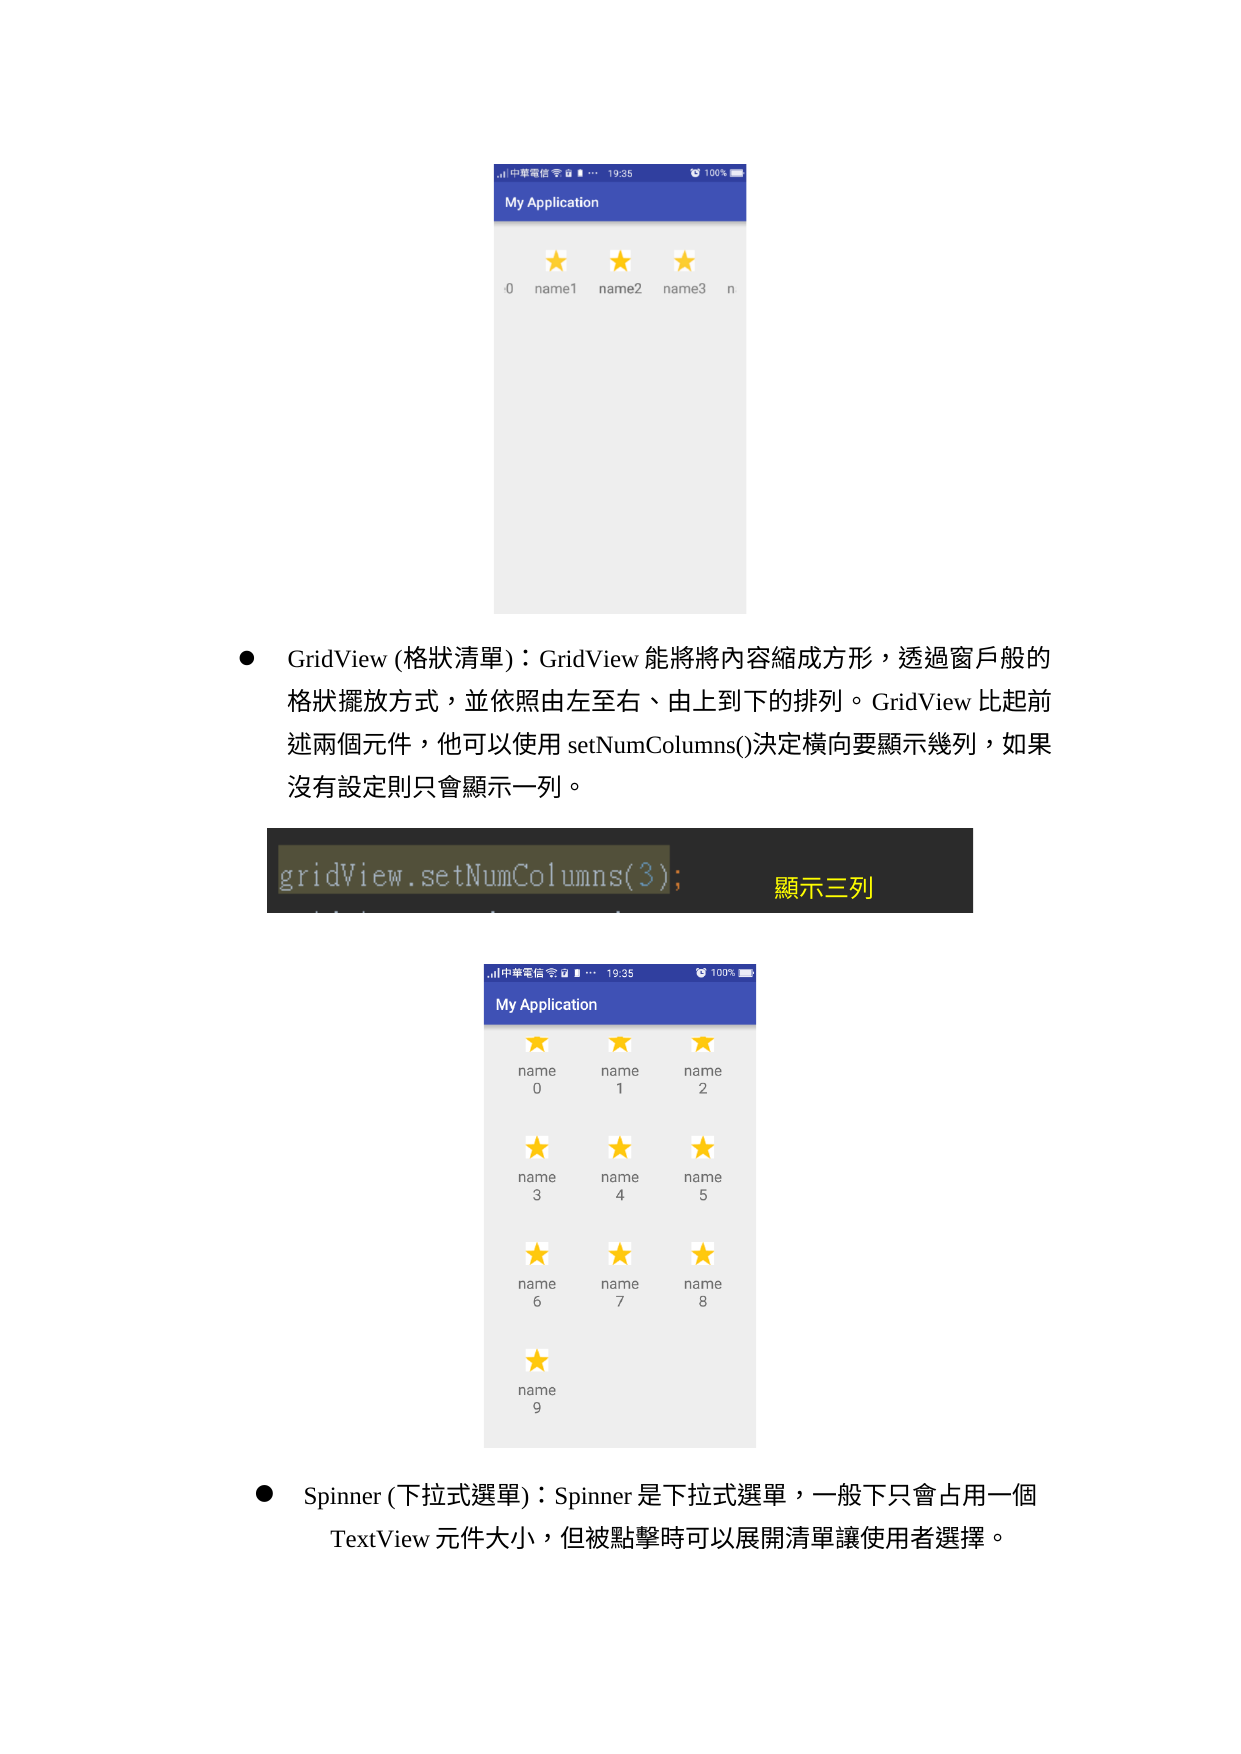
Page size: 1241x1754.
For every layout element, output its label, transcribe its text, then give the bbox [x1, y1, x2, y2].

picture [483, 964, 757, 1448]
picture [493, 164, 747, 614]
picture [267, 828, 974, 913]
list GridView (格狀清單)：GridView能將將內容縮成方形，透過窗戶般的格狀擺放方式，並依照由左至右、由上到下的排列。GridView比起前述兩個元件，他可以使用setNumColumns()決定橫向要顯示幾列，如果沒有設定則只會顯示一列。 [237, 637, 1053, 804]
list Spinner (下拉式選單)：Spinner是下拉式選單，一般下只會占用一個TextView元件大小，但被點擊時可以展開清單讓使用者選擇。 [237, 1474, 1053, 1555]
